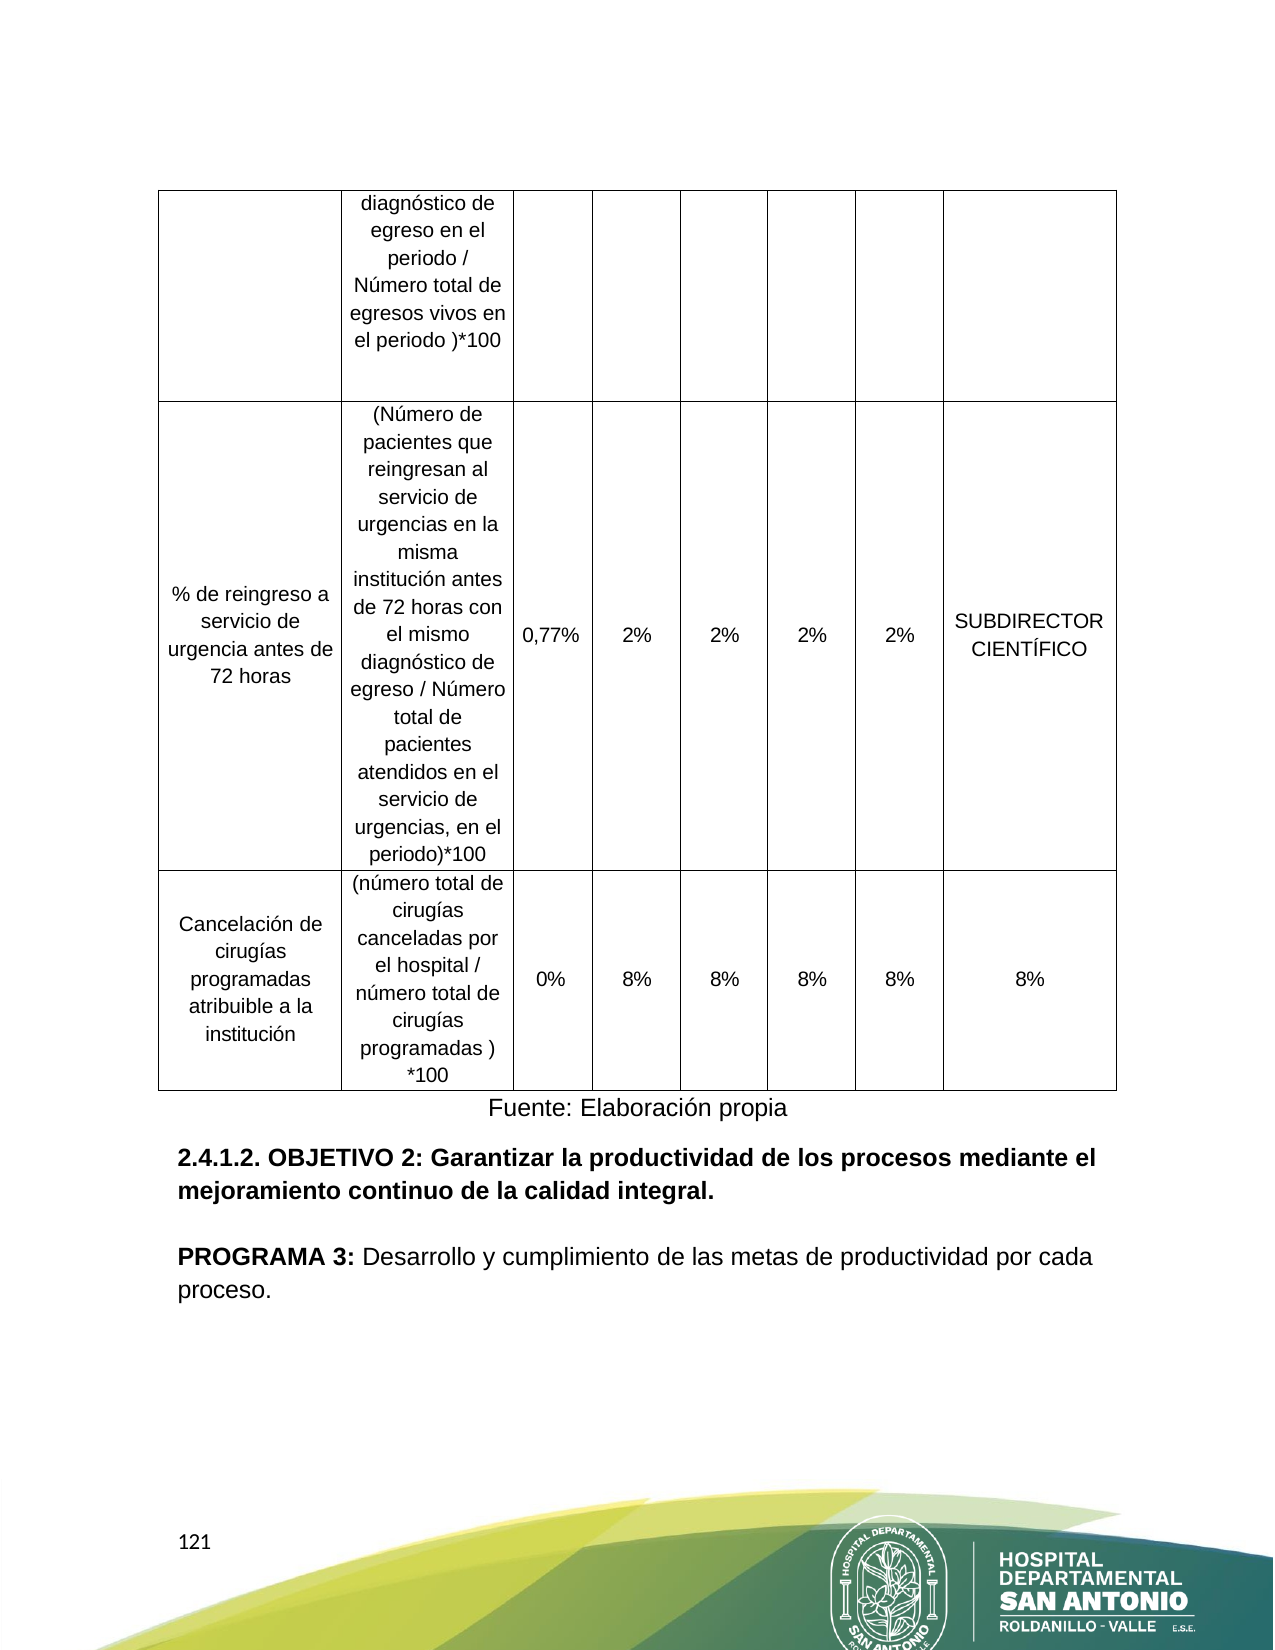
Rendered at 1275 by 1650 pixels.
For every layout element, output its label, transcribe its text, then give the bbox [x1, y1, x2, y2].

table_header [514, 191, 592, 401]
text PROGRAMA 3: Desarrollo y cumplimiento de las metas de productividad por cada proceso. [177, 1242, 1162, 1304]
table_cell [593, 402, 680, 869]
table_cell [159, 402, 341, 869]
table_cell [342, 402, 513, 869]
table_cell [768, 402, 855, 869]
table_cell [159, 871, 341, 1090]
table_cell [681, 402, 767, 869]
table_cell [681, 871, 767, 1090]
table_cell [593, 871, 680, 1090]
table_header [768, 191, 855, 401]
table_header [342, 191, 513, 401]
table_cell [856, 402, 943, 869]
text Fuente: Elaboración propia [401, 1093, 874, 1122]
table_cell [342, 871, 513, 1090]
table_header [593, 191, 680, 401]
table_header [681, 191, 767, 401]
list OBJETIVO 2: Garantizar la productividad de los procesos mediante el mejoramiento continuo de la calidad integral. [177, 1143, 1098, 1205]
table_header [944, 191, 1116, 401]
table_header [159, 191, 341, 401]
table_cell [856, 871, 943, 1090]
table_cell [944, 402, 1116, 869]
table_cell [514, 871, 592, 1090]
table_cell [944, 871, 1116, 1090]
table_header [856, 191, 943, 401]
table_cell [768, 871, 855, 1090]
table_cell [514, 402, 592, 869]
picture [1, 1479, 1273, 1650]
